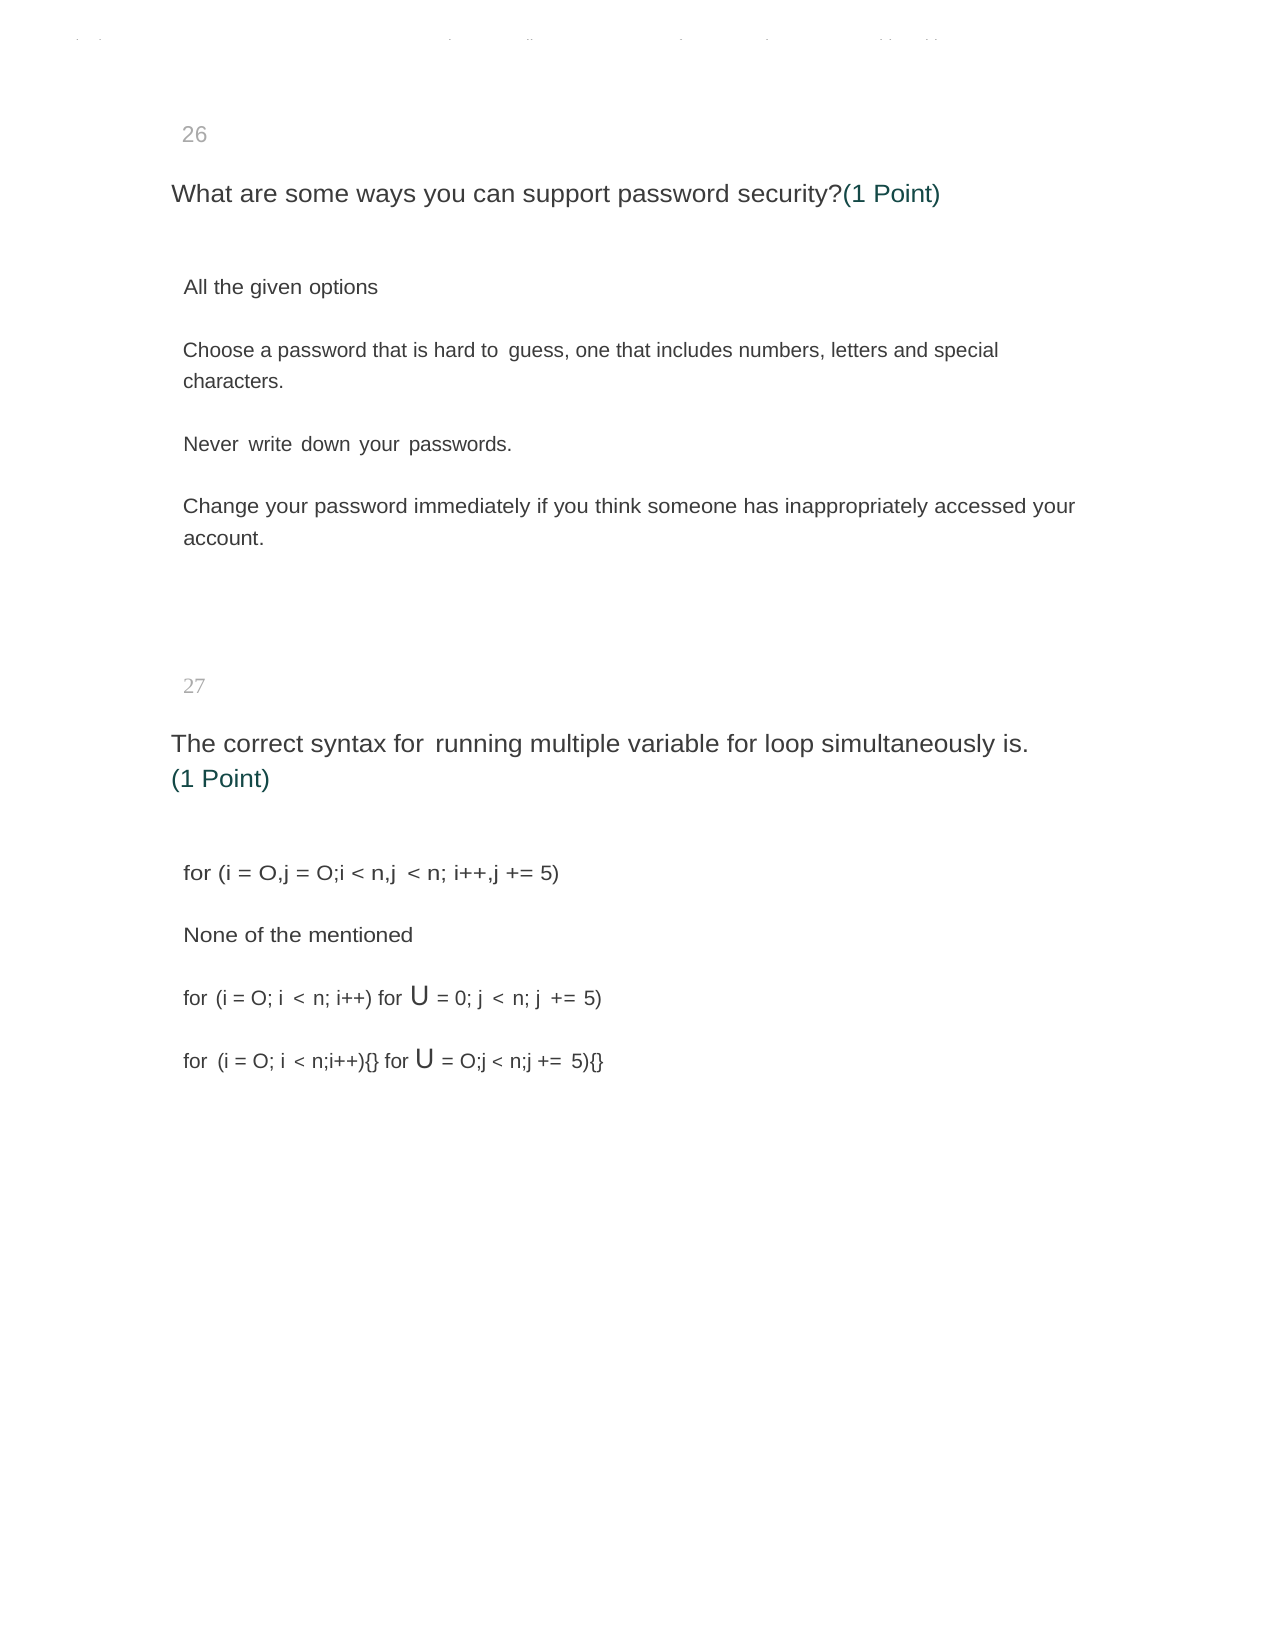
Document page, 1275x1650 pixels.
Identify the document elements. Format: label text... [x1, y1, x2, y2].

text What are some ways you can support password security?(1 Point) [171, 179, 1229, 208]
text for (i = O,j = O;i < n,j < n; i++,j += 5) [183, 861, 1229, 884]
text The correct syntax for running multiple variable for loop simultaneously is. (1 Point) [171, 729, 1049, 793]
text None of the mentioned [183, 923, 1229, 947]
text 26 [181, 123, 1229, 150]
text for (i = O; i < n; i++) for U = 0; j < n; j += 5) for (i = O; i < n;i++){} for U = O;j < n;j += 5){} [183, 979, 620, 1074]
text Choose a password that is hard to guess, one that includes numbers, letters and special characters. [183, 338, 1095, 393]
text All the given options [183, 275, 1229, 299]
text 27 [183, 673, 1229, 698]
text Change your password immediately if you think someone has inappropriately accessed your account. [183, 494, 1095, 549]
text Never write down your passwords. [183, 431, 1229, 455]
